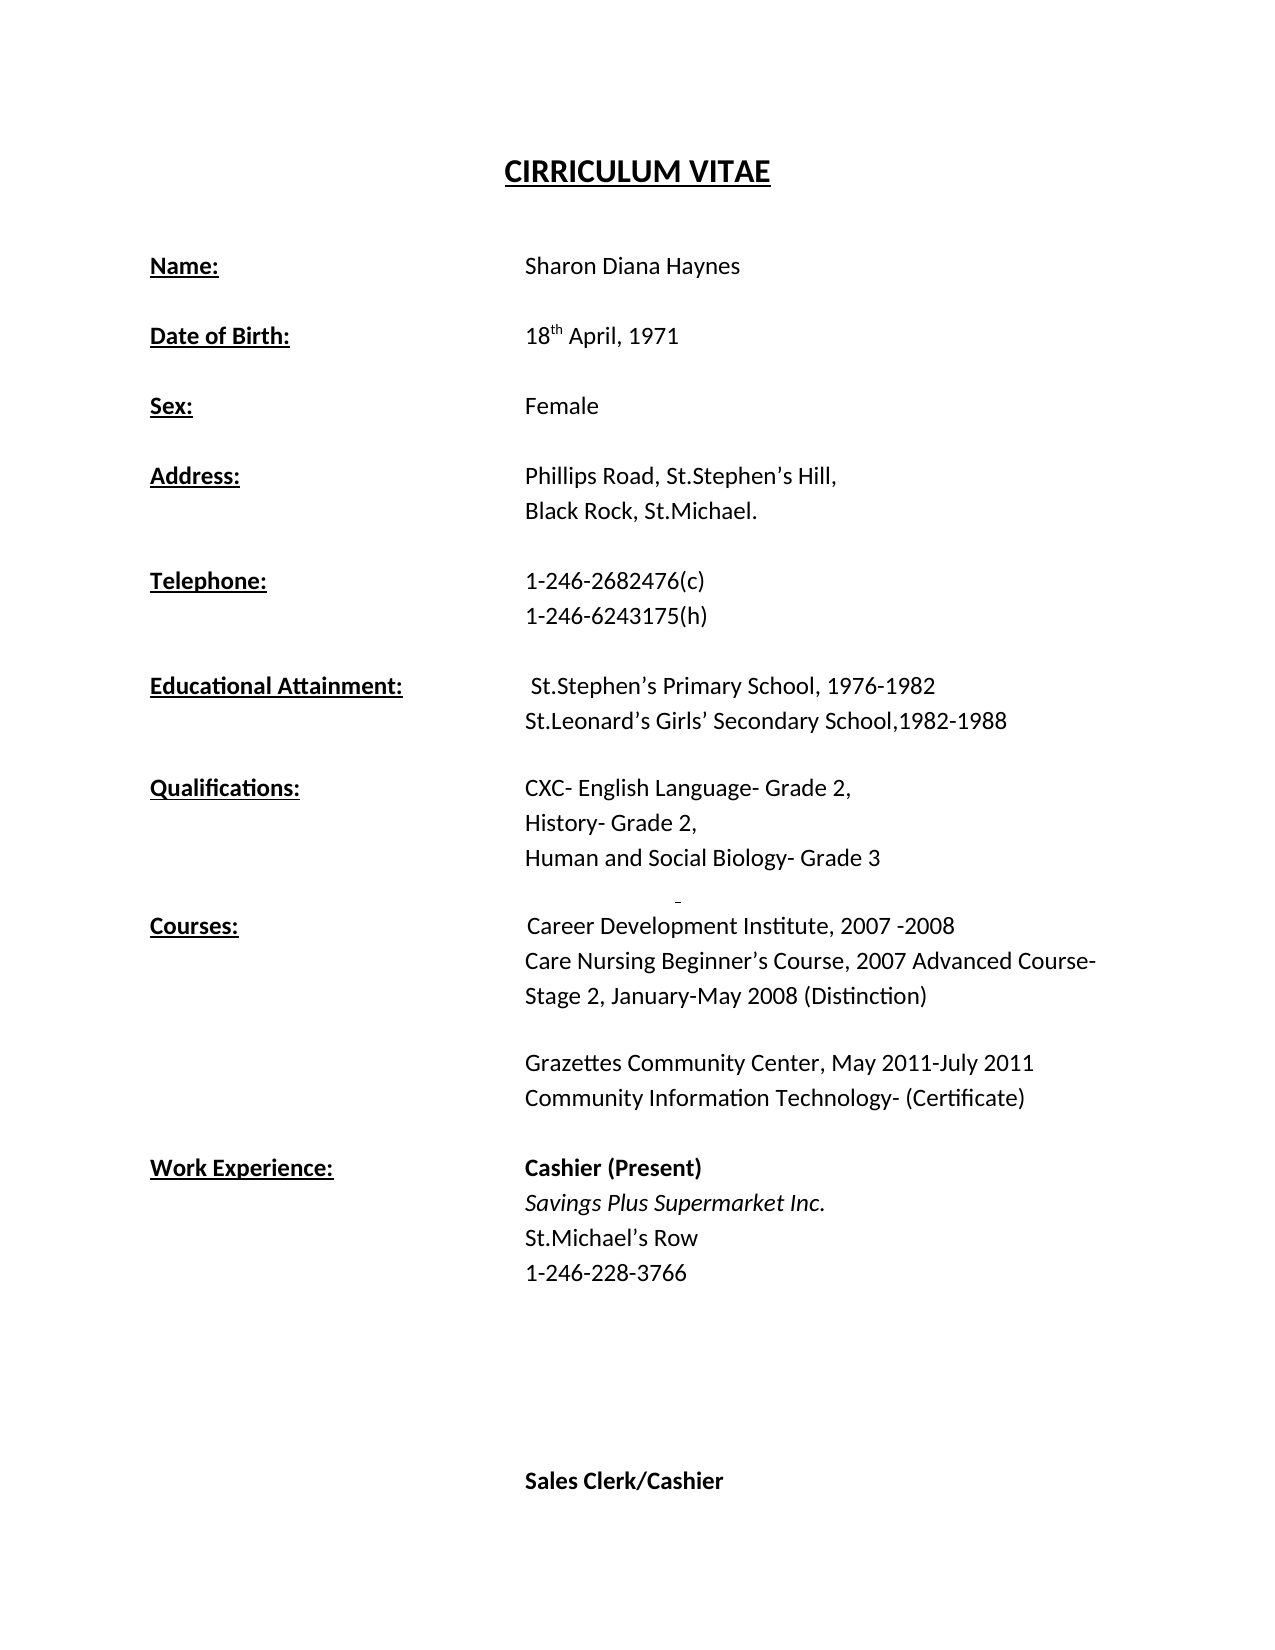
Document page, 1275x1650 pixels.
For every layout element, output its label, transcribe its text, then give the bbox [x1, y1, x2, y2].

text Address: Phillips Road, St.Stephen’s Hill, [150, 460, 1125, 491]
text Educational Attainment: St.Stephen’s Primary School, 1976-1982 [150, 670, 1125, 701]
text Qualifications: CXC- English Language- Grade 2, [150, 773, 1125, 803]
text Grazettes Community Center, May 2011-July 2011 [525, 1047, 1125, 1078]
text History- Grade 2, [450, 808, 1125, 838]
text Work Experience: Cashier (Present) [150, 1152, 1125, 1183]
text 1-246-228-3766 [150, 1257, 1125, 1288]
text Telephone: 1-246-2682476(c) [150, 565, 1125, 596]
text Black Rock, St.Michael. [150, 495, 1125, 526]
text Savings Plus Supermarket Inc. [150, 1187, 1125, 1218]
text Sex: Female [150, 390, 1125, 421]
text Care Nursing Beginner’s Course, 2007 Advanced Course-Stage 2, January-May 2008 (Distinction) [525, 945, 1125, 1011]
text St.Leonard’s Girls’ Secondary School,1982-1988 [525, 705, 1125, 736]
text Human and Social Biology- Grade 3 [525, 843, 1125, 873]
text Name: Sharon Diana Haynes [150, 250, 1125, 281]
text Courses: Career Development Institute, 2007 -2008 [150, 910, 1125, 941]
text CIRRICULUM VITAE [150, 150, 1125, 191]
text Community Information Technology- (Certificate) [525, 1082, 1125, 1113]
text Sales Clerk/Cashier [450, 1465, 1125, 1495]
text St.Michael’s Row [150, 1222, 1125, 1253]
text Date of Birth: 18th April, 1971 [150, 320, 1125, 351]
text 1-246-6243175(h) [150, 600, 1125, 631]
